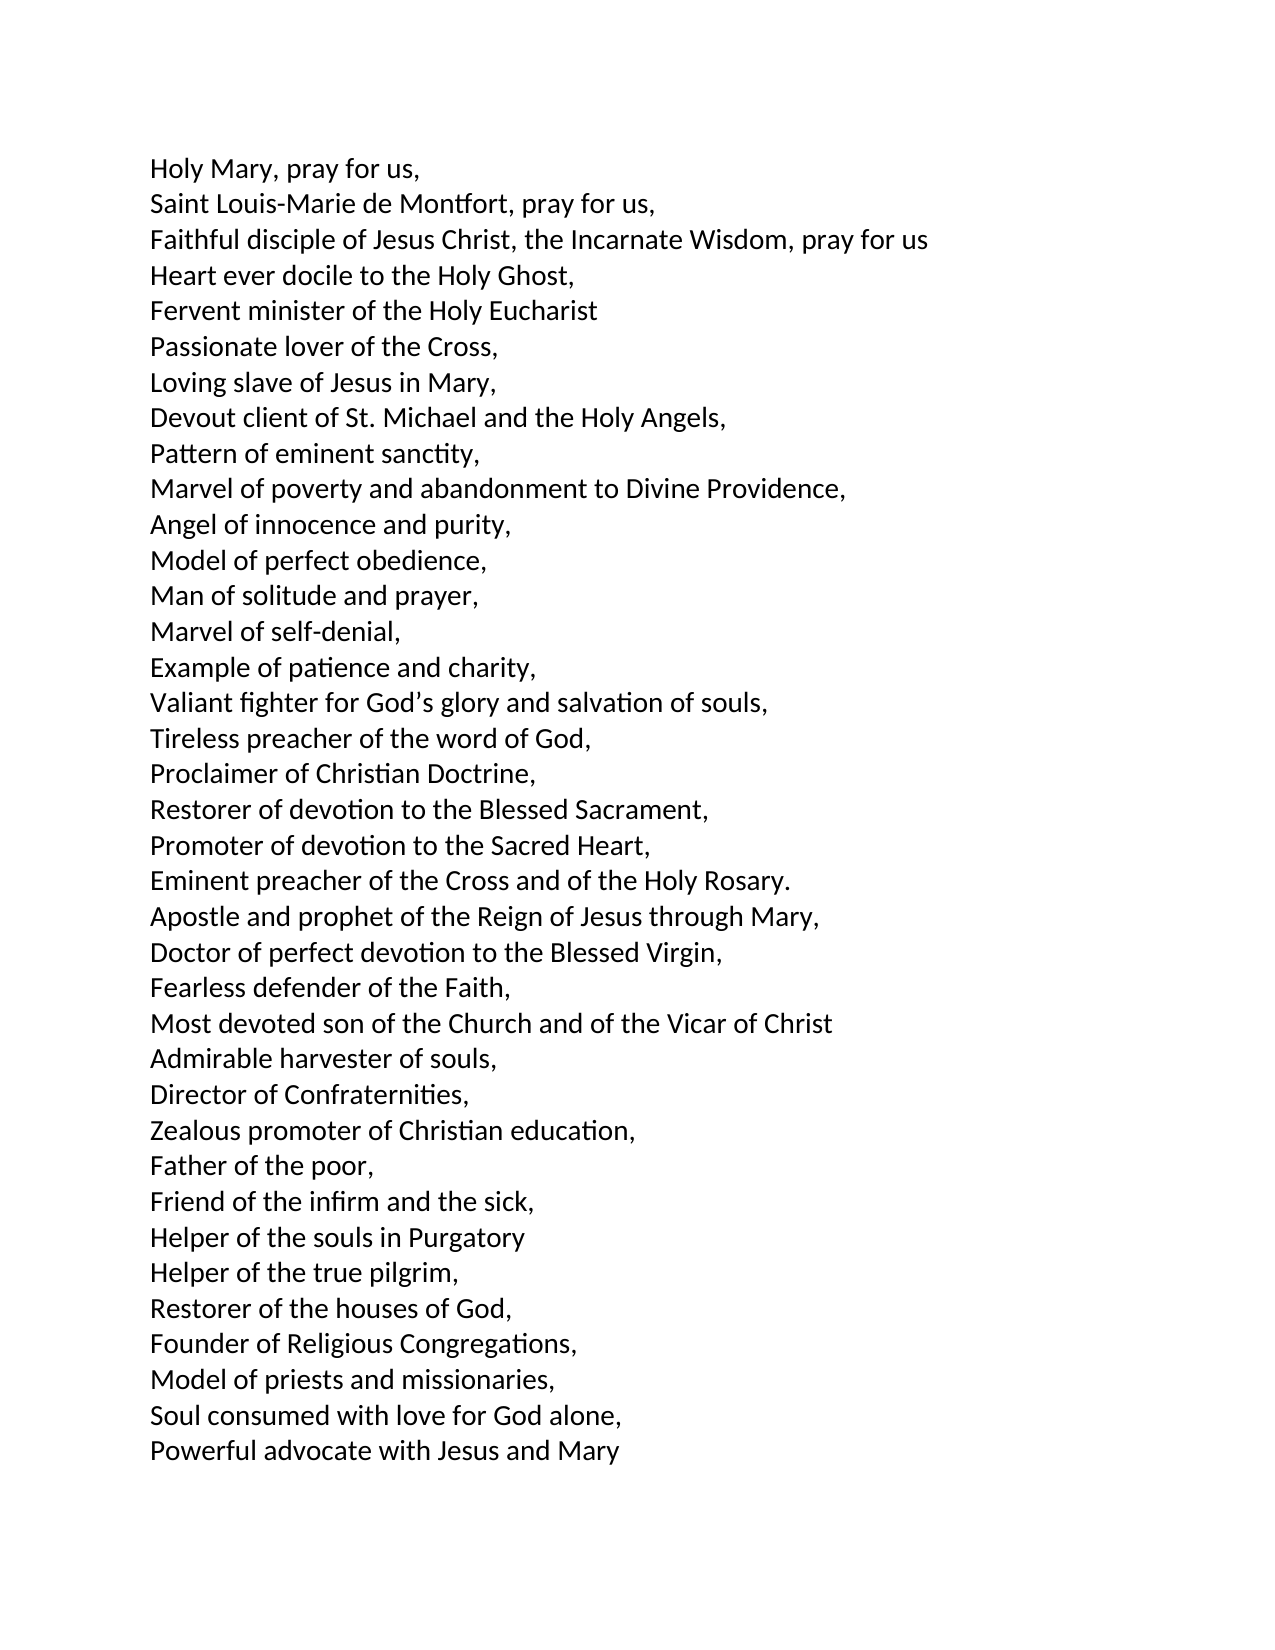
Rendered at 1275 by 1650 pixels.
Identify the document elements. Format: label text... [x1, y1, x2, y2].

text Fearless defender of the Faith, [150, 969, 1125, 1005]
text Angel of innocence and purity, [150, 506, 1125, 542]
text Devout client of St. Michael and the Holy Angels, [150, 399, 1125, 435]
text Loving slave of Jesus in Mary, [150, 364, 1125, 399]
text Helper of the true pilgrim, [150, 1254, 1125, 1290]
text Holy Mary, pray for us, [150, 150, 1125, 186]
text Faithful disciple of Jesus Christ, the Incarnate Wisdom, pray for us [150, 221, 1125, 257]
text Valiant fighter for God’s glory and salvation of souls, [150, 684, 1125, 720]
text Soul consumed with love for God alone, [150, 1397, 1125, 1432]
text Restorer of devotion to the Blessed Sacrament, [150, 791, 1125, 827]
text Director of Confraternities, [150, 1076, 1125, 1112]
text Saint Louis-Marie de Montfort, pray for us, [150, 186, 1125, 221]
text Most devoted son of the Church and of the Vicar of Christ [150, 1005, 1125, 1041]
text Apostle and prophet of the Reign of Jesus through Mary, [150, 898, 1125, 934]
text Marvel of poverty and abandonment to Divine Providence, [150, 471, 1125, 506]
text Heart ever docile to the Holy Ghost, [150, 257, 1125, 292]
text Proclaimer of Christian Doctrine, [150, 756, 1125, 791]
text Friend of the infirm and the sick, [150, 1183, 1125, 1219]
text Promoter of devotion to the Sacred Heart, [150, 827, 1125, 862]
text Admirable harvester of souls, [150, 1041, 1125, 1076]
text Marvel of self-denial, [150, 613, 1125, 649]
text Tireless preacher of the word of God, [150, 720, 1125, 756]
text Model of priests and missionaries, [150, 1361, 1125, 1397]
text Pattern of eminent sanctity, [150, 435, 1125, 471]
text Founder of Religious Congregations, [150, 1326, 1125, 1361]
text Eminent preacher of the Cross and of the Holy Rosary. [150, 862, 1125, 898]
text Doctor of perfect devotion to the Blessed Virgin, [150, 934, 1125, 969]
text Restorer of the houses of God, [150, 1290, 1125, 1326]
text Model of perfect obedience, [150, 542, 1125, 577]
text Zealous promoter of Christian education, [150, 1112, 1125, 1147]
text Powerful advocate with Jesus and Mary [150, 1432, 1125, 1468]
text Example of patience and charity, [150, 649, 1125, 684]
text Fervent minister of the Holy Eucharist [150, 292, 1125, 328]
text Father of the poor, [150, 1147, 1125, 1183]
text Passionate lover of the Cross, [150, 328, 1125, 364]
text Man of solitude and prayer, [150, 577, 1125, 613]
text Helper of the souls in Purgatory [150, 1219, 1125, 1254]
